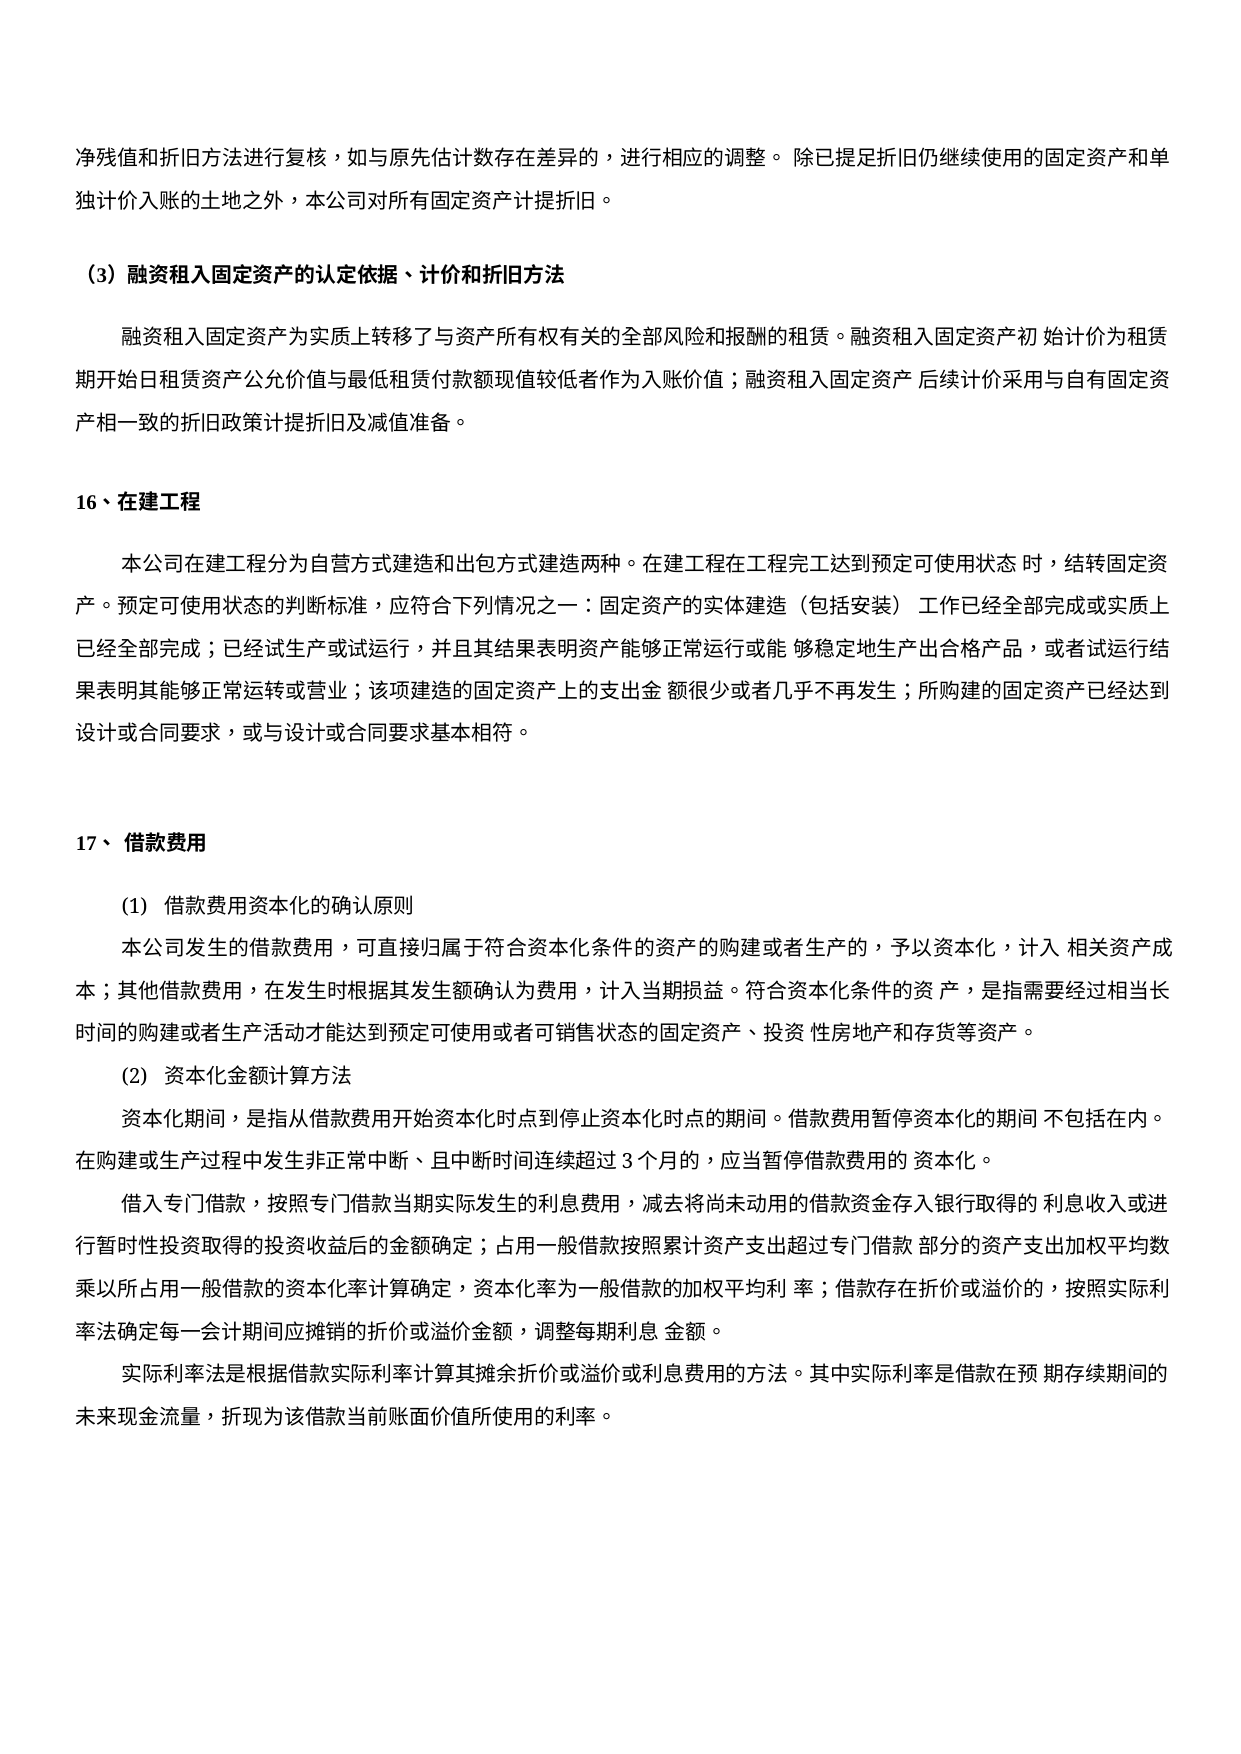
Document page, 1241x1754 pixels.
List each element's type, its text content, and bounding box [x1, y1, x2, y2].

text 实际利率法是根据借款实际利率计算其摊余折价或溢价或利息费用的方法。其中实际利率是借款在预 期存续期间的未来现金流量，折现为该借款当前账面价值所使用的利率。 [76, 1348, 1173, 1433]
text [76, 132, 1173, 217]
text 本公司在建工程分为自营方式建造和出包方式建造两种。在建工程在工程完工达到预定可使用状态 时，结转固定资产。预定可使用状态的判断标准，应符合下列情况之一：固定资产的实体建造（包括安装） 工作已经全部完成或实质上已经全部完成；已经试生产或试运行，并且其结果表明资产能够正常运行或能 够稳定地生产出合格产品，或者试运行结果表明其能够正常运转或营业；该项建造的固定资产上的支出金 额很少或者几乎不再发生；所购建的固定资产已经达到设计或合同要求，或与设计或合同要求基本相符。 [76, 538, 1173, 749]
subtitle （3）融资租入固定资产的认定依据、计价和折旧方法 [76, 248, 1173, 291]
text 资本化期间，是指从借款费用开始资本化时点到停止资本化时点的期间。借款费用暂停资本化的期间 不包括在内。在购建或生产过程中发生非正常中断、且中断时间连续超过3个月的，应当暂停借款费用的 资本化。 [76, 1092, 1173, 1177]
subtitle 16、在建工程 [76, 487, 1173, 516]
text 借入专门借款，按照专门借款当期实际发生的利息费用，减去将尚未动用的借款资金存入银行取得的 利息收入或进行暂时性投资取得的投资收益后的金额确定；占用一般借款按照累计资产支出超过专门借款 部分的资产支出加权平均数乘以所占用一般借款的资本化率计算确定，资本化率为一般借款的加权平均利 率；借款存在折价或溢价的，按照实际利率法确定每一会计期间应摊销的折价或溢价金额，调整每期利息 金额。 [76, 1177, 1173, 1348]
text 本公司发生的借款费用，可直接归属于符合资本化条件的资产的购建或者生产的，予以资本化，计入 相关资产成本；其他借款费用，在发生时根据其发生额确认为费用，计入当期损益。符合资本化条件的资 产，是指需要经过相当长时间的购建或者生产活动才能达到预定可使用或者可销售状态的固定资产、投资 性房地产和存货等资产。 [76, 922, 1173, 1049]
text 融资租入固定资产为实质上转移了与资产所有权有关的全部风险和报酬的租赁。融资租入固定资产初 始计价为租赁期开始日租赁资产公允价值与最低租赁付款额现值较低者作为入账价值；融资租入固定资产 后续计价采用与自有固定资产相一致的折旧政策计提折旧及减值准备。 [76, 310, 1173, 439]
list 资本化金额计算方法 [76, 1049, 1173, 1092]
subtitle 17、 借款费用 [76, 828, 1173, 857]
list 借款费用资本化的确认原则 [76, 879, 1173, 922]
